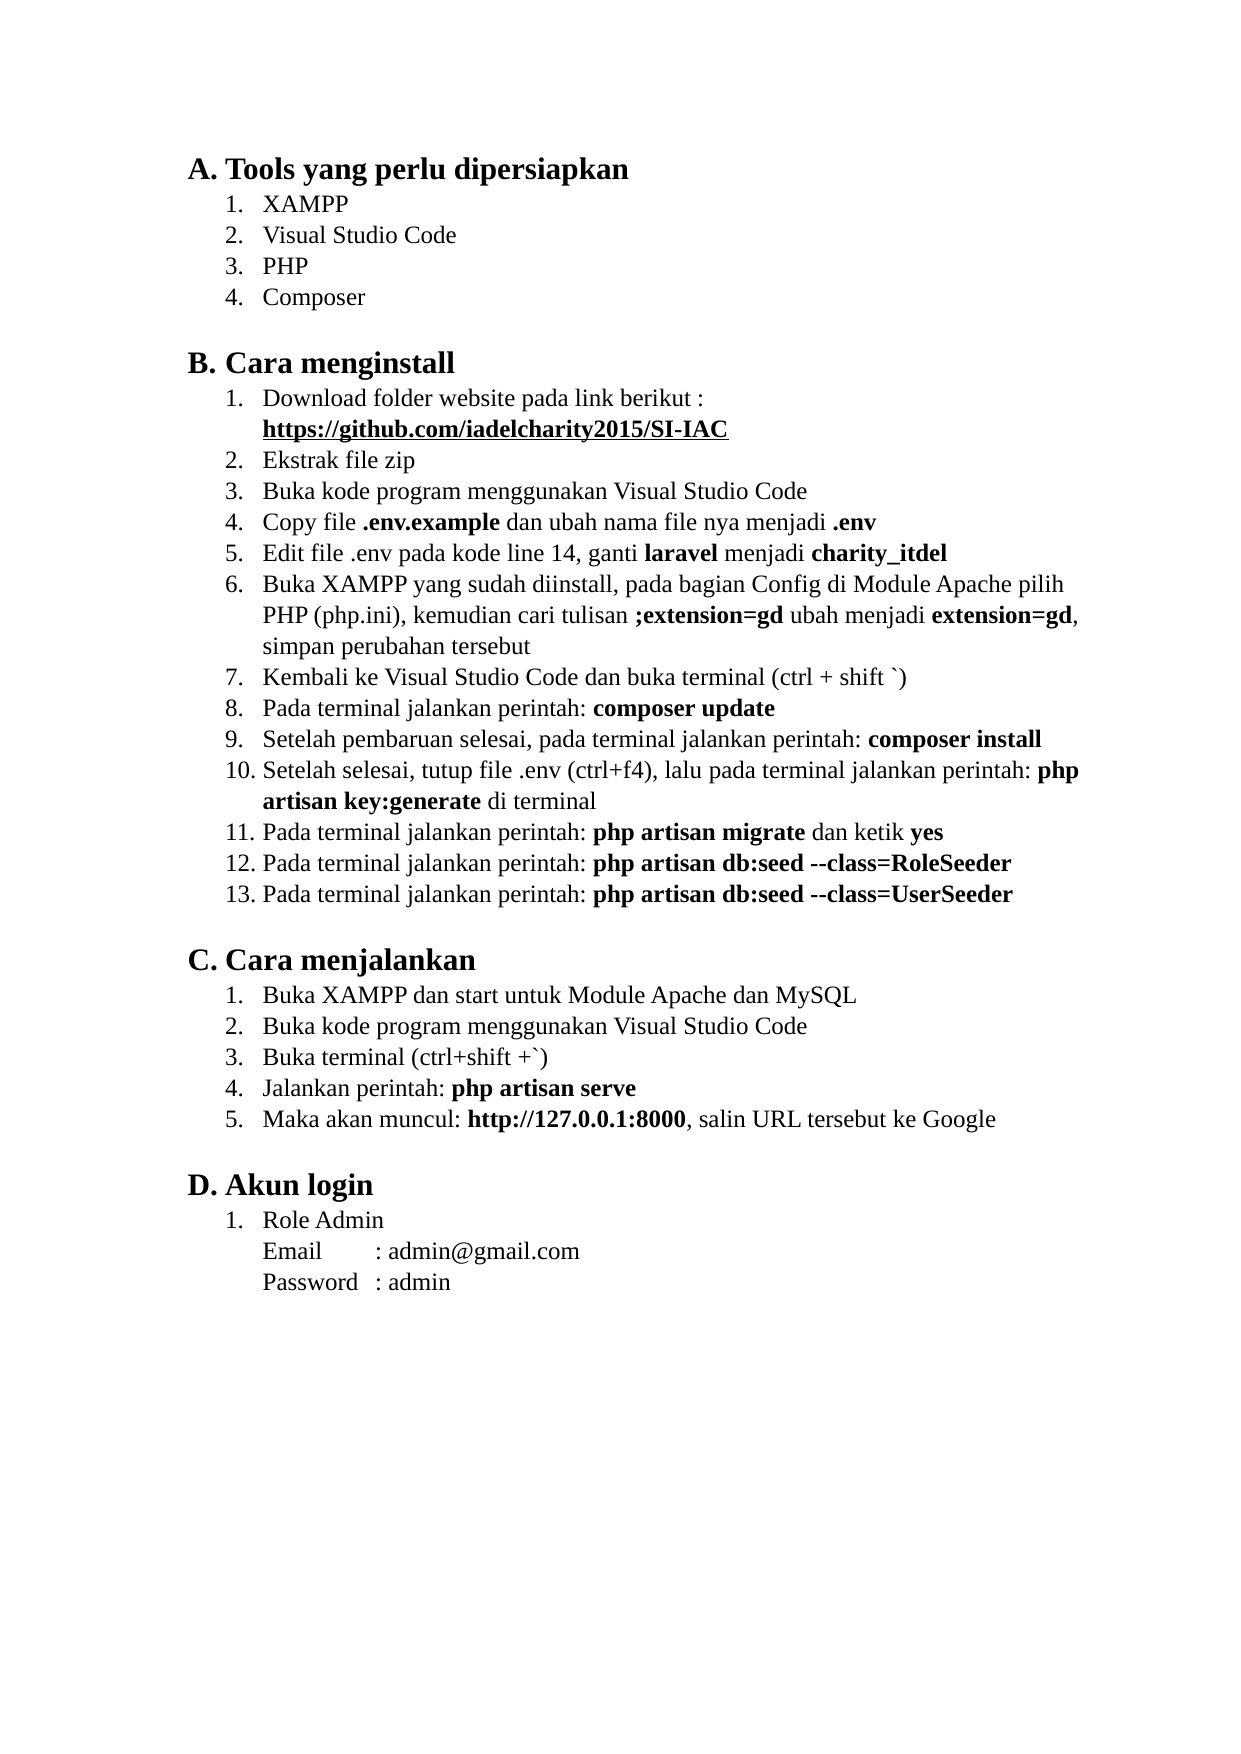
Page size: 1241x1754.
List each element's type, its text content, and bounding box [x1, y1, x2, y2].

list Setelah selesai, tutup file .env (ctrl+f4), lalu pada terminal jalankan perintah: php artisan key:generate di terminal [225, 755, 1090, 815]
list Maka akan muncul: http://127.0.0.1:8000, salin URL tersebut ke Google [225, 1104, 1090, 1133]
list Buka XAMPP yang sudah diinstall, pada bagian Config di Module Apache pilih PHP (php.ini), kemudian cari tulisan ;extension=gd ubah menjadi extension=gd, simpan perubahan tersebut [225, 569, 1090, 660]
list Kembali ke Visual Studio Code dan buka terminal (ctrl + shift `) [225, 662, 1090, 691]
list Pada terminal jalankan perintah: php artisan db:seed --class=RoleSeeder [225, 848, 1090, 877]
list Setelah pembaruan selesai, pada terminal jalankan perintah: composer install [225, 724, 1090, 753]
list Cara menginstall [187, 344, 1090, 380]
list Copy file .env.example dan ubah nama file nya menjadi .env [225, 507, 1090, 536]
list Download folder website pada link berikut : [225, 383, 1090, 411]
list Jalankan perintah: php artisan serve [225, 1073, 1090, 1102]
list Edit file .env pada kode line 14, ganti laravel menjadi charity_itdel [225, 538, 1090, 567]
list Buka kode program menggunakan Visual Studio Code [225, 476, 1090, 504]
list Buka kode program menggunakan Visual Studio Code [225, 1011, 1090, 1040]
list Email : admin@gmail.com [262, 1236, 1090, 1265]
list Role Admin [225, 1205, 1090, 1234]
list Pada terminal jalankan perintah: composer update [225, 693, 1090, 722]
list https://github.com/iadelcharity2015/SI-IAC [262, 414, 1090, 442]
list Composer [225, 282, 1090, 311]
list Cara menjalankan [187, 941, 1090, 977]
list Buka terminal (ctrl+shift +`) [225, 1042, 1090, 1071]
list Visual Studio Code [225, 220, 1090, 248]
list Buka XAMPP dan start untuk Module Apache dan MySQL [225, 980, 1090, 1009]
list Pada terminal jalankan perintah: php artisan migrate dan ketik yes [225, 817, 1090, 846]
list Ekstrak file zip [225, 445, 1090, 473]
list PHP [225, 251, 1090, 279]
list Akun login [187, 1166, 1090, 1202]
list Pada terminal jalankan perintah: php artisan db:seed --class=UserSeeder [225, 879, 1090, 908]
list Password : admin [262, 1267, 1090, 1296]
list Tools yang perlu dipersiapkan [187, 150, 1090, 186]
list XAMPP [225, 189, 1090, 217]
